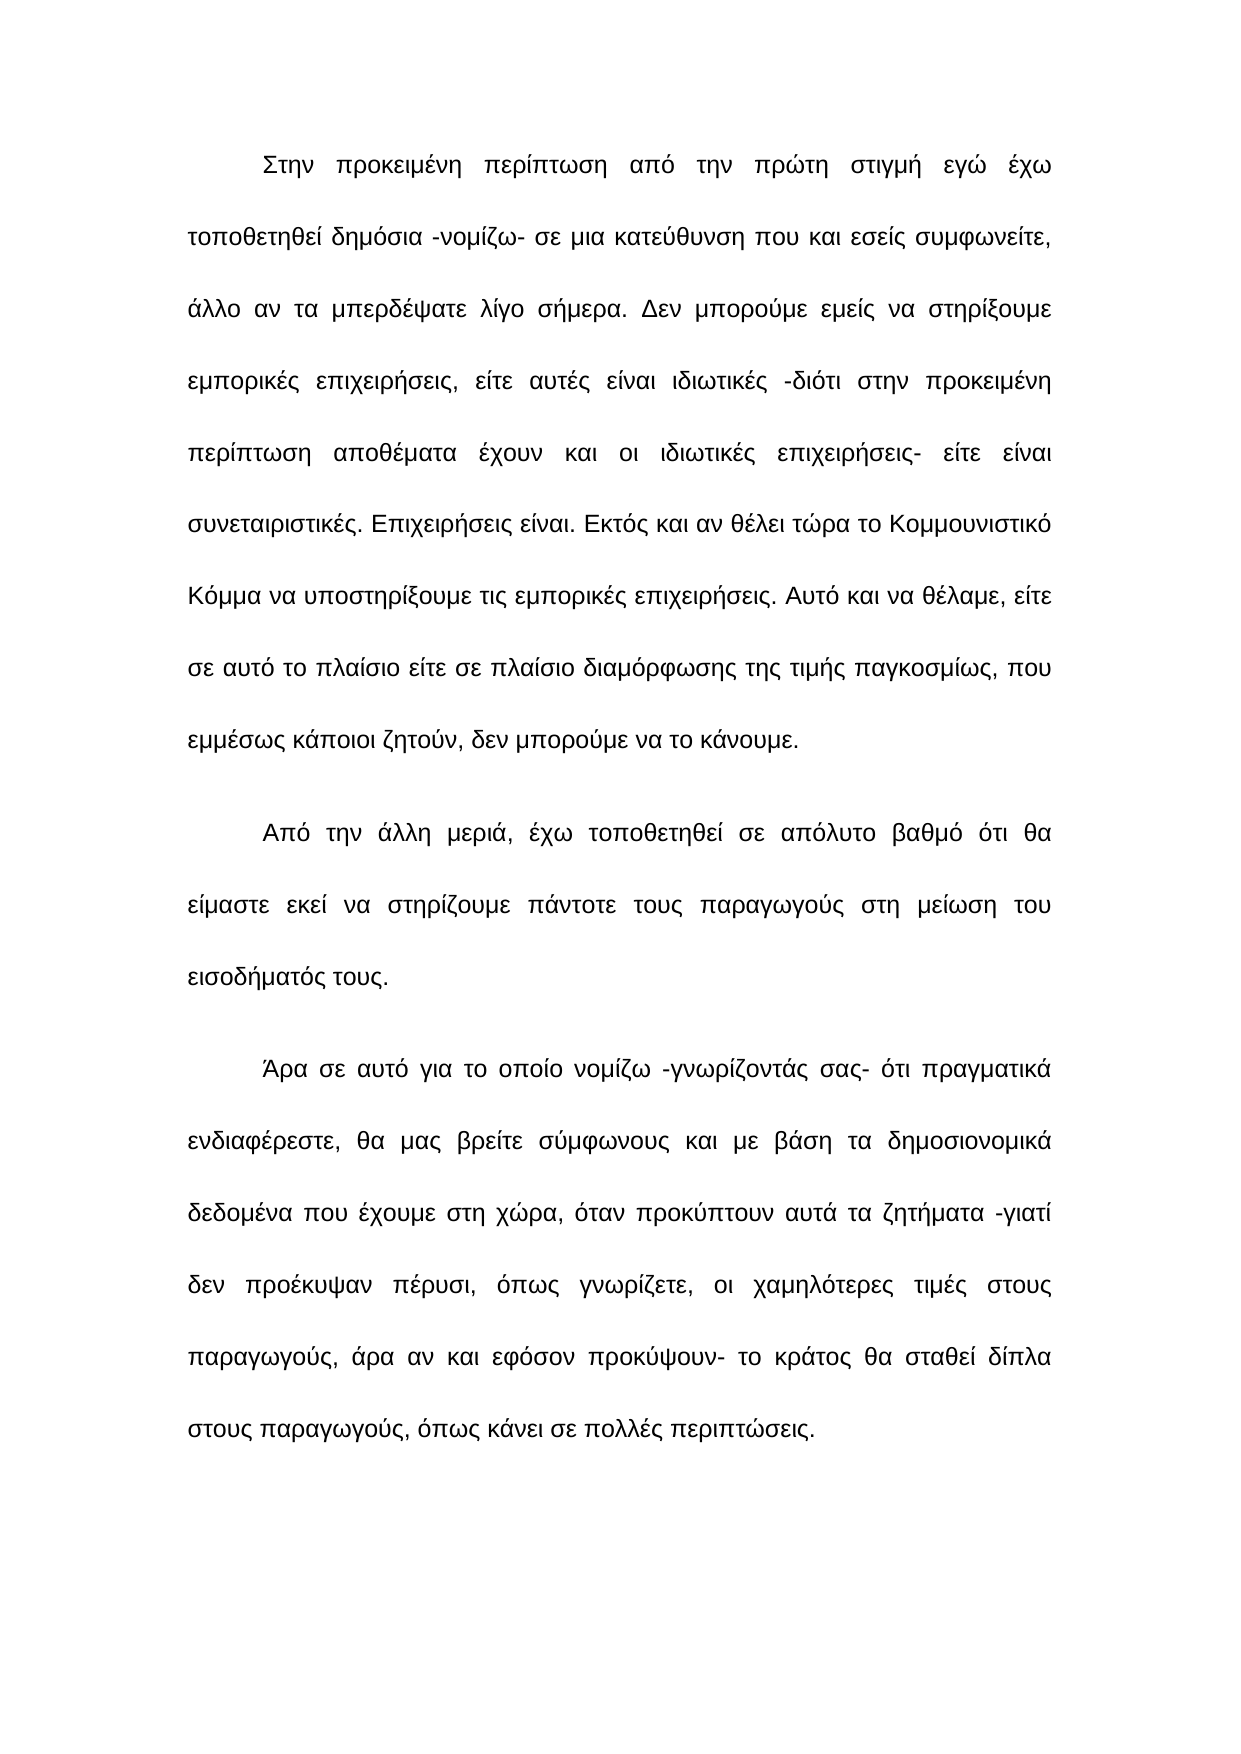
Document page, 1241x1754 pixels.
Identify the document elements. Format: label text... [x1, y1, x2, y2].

text Άρα σε αυτό για το οποίο νομίζω -γνωρίζοντάς σας- ότι πραγματικά ενδιαφέρεστε, θα μας βρείτε σύμφωνους και με βάση τα δημοσιονομικά δεδομένα που έχουμε στη χώρα, όταν προκύπτουν αυτά τα ζητήματα -γιατί δεν προέκυψαν πέρυσι, όπως γνωρίζετε, οι χαμηλότερες τιμές στους παραγωγούς, άρα αν και εφόσον προκύψουν- το κράτος θα σταθεί δίπλα στους παραγωγούς, όπως κάνει σε πολλές περιπτώσεις. [187, 1054, 1053, 1442]
text Από την άλλη μεριά, έχω τοποθετηθεί σε απόλυτο βαθμό ότι θα είμαστε εκεί να στηρίζουμε πάντοτε τους παραγωγούς στη μείωση του εισοδήματός τους. [187, 818, 1053, 990]
text Στην προκειμένη περίπτωση από την πρώτη στιγμή εγώ έχω τοποθετηθεί δημόσια -νομίζω- σε μια κατεύθυνση που και εσείς συμφωνείτε, άλλο αν τα μπερδέψατε λίγο σήμερα. Δεν μπορούμε εμείς να στηρίξουμε εμπορικές επιχειρήσεις, είτε αυτές είναι ιδιωτικές -διότι στην προκειμένη περίπτωση αποθέματα έχουν και οι ιδιωτικές επιχειρήσεις- είτε είναι συνεταιριστικές. Επιχειρήσεις είναι. Εκτός και αν θέλει τώρα το Κομμουνιστικό Κόμμα να υποστηρίξουμε τις εμπορικές επιχειρήσεις. Αυτό και να θέλαμε, είτε σε αυτό το πλαίσιο είτε σε πλαίσιο διαμόρφωσης της τιμής παγκοσμίως, που εμμέσως κάποιοι ζητούν, δεν μπορούμε να το κάνουμε. [187, 150, 1053, 754]
